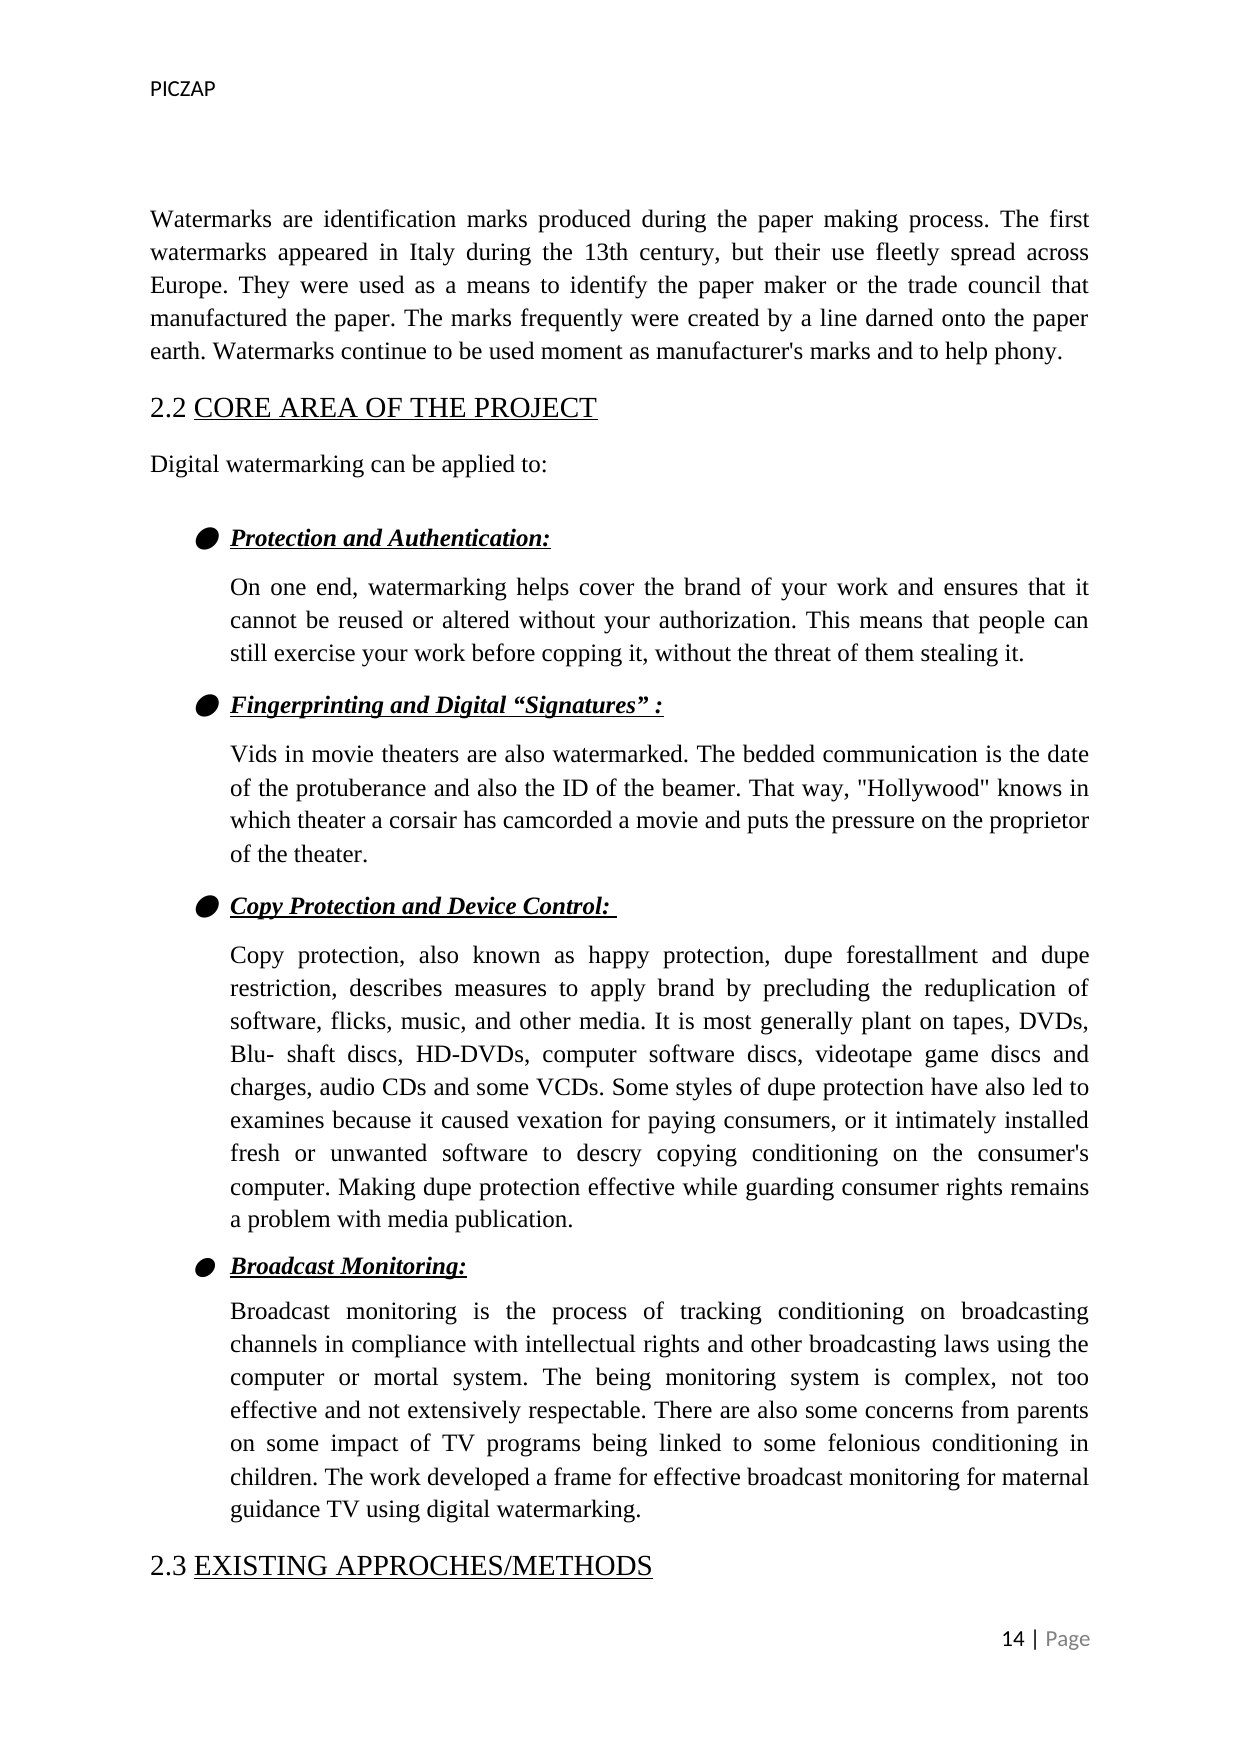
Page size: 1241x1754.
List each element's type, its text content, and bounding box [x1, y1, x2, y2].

text Copy protection, also known as happy protection, dupe forestallment and dupe restriction, describes measures to apply brand by precluding the reduplication of software, flicks, music, and other media. It is most generally plant on tapes, DVDs, Blu- shaft discs, HD-DVDs, computer software discs, videotape game discs and charges, audio CDs and some VCDs. Some styles of dupe protection have also led to examines because it caused vexation for paying consumers, or it intimately installed fresh or unwanted software to descry copying conditioning on the consumer's computer. Making dupe protection effective while guarding consumer rights remains a problem with media publication. [230, 940, 1090, 1233]
list Fingerprinting and Digital “Signatures” : [192, 671, 1090, 731]
text Broadcast monitoring is the process of tracking conditioning on broadcasting channels in compliance with intellectual rights and other broadcasting laws using the computer or mortal system. The being monitoring system is complex, not too effective and not extensively respectable. There are also some concerns from parents on some impact of TV programs being linked to some felonious conditioning in children. The work developed a frame for effective broadcast monitoring for maternal guidance TV using digital watermarking. [230, 1296, 1090, 1523]
text Digital watermarking can be applied to: [150, 449, 1090, 478]
text 2.2 CORE AREA OF THE PROJECT [150, 390, 1090, 423]
text On one end, watermarking helps cover the brand of your work and ensures that it cannot be reused or altered without your authorization. This means that people can still exercise your work before copping it, without the threat of them stealing it. [230, 572, 1090, 667]
list Copy Protection and Device Control: [192, 872, 1090, 931]
list Broadcast Monitoring: [192, 1238, 1090, 1289]
text Vids in movie theaters are also watermarked. The bedded communication is the date of the protuberance and also the ID of the beamer. That way, "Hollywood" knows in which theater a corsair has camcorded a movie and puts the pressure on the proprietor of the theater. [230, 739, 1090, 867]
text Watermarks are identification marks produced during the paper making process. The first watermarks appeared in Italy during the 13th century, but their use fleetly spread across Europe. They were used as a means to identify the paper maker or the trade council that manufactured the paper. The marks frequently were created by a line darned onto the paper earth. Watermarks continue to be used moment as manufacturer's marks and to help phony. [150, 204, 1090, 365]
text 2.3 EXISTING APPROCHES/METHODS [150, 1548, 1090, 1582]
list Protection and Authentication: [192, 503, 1090, 563]
